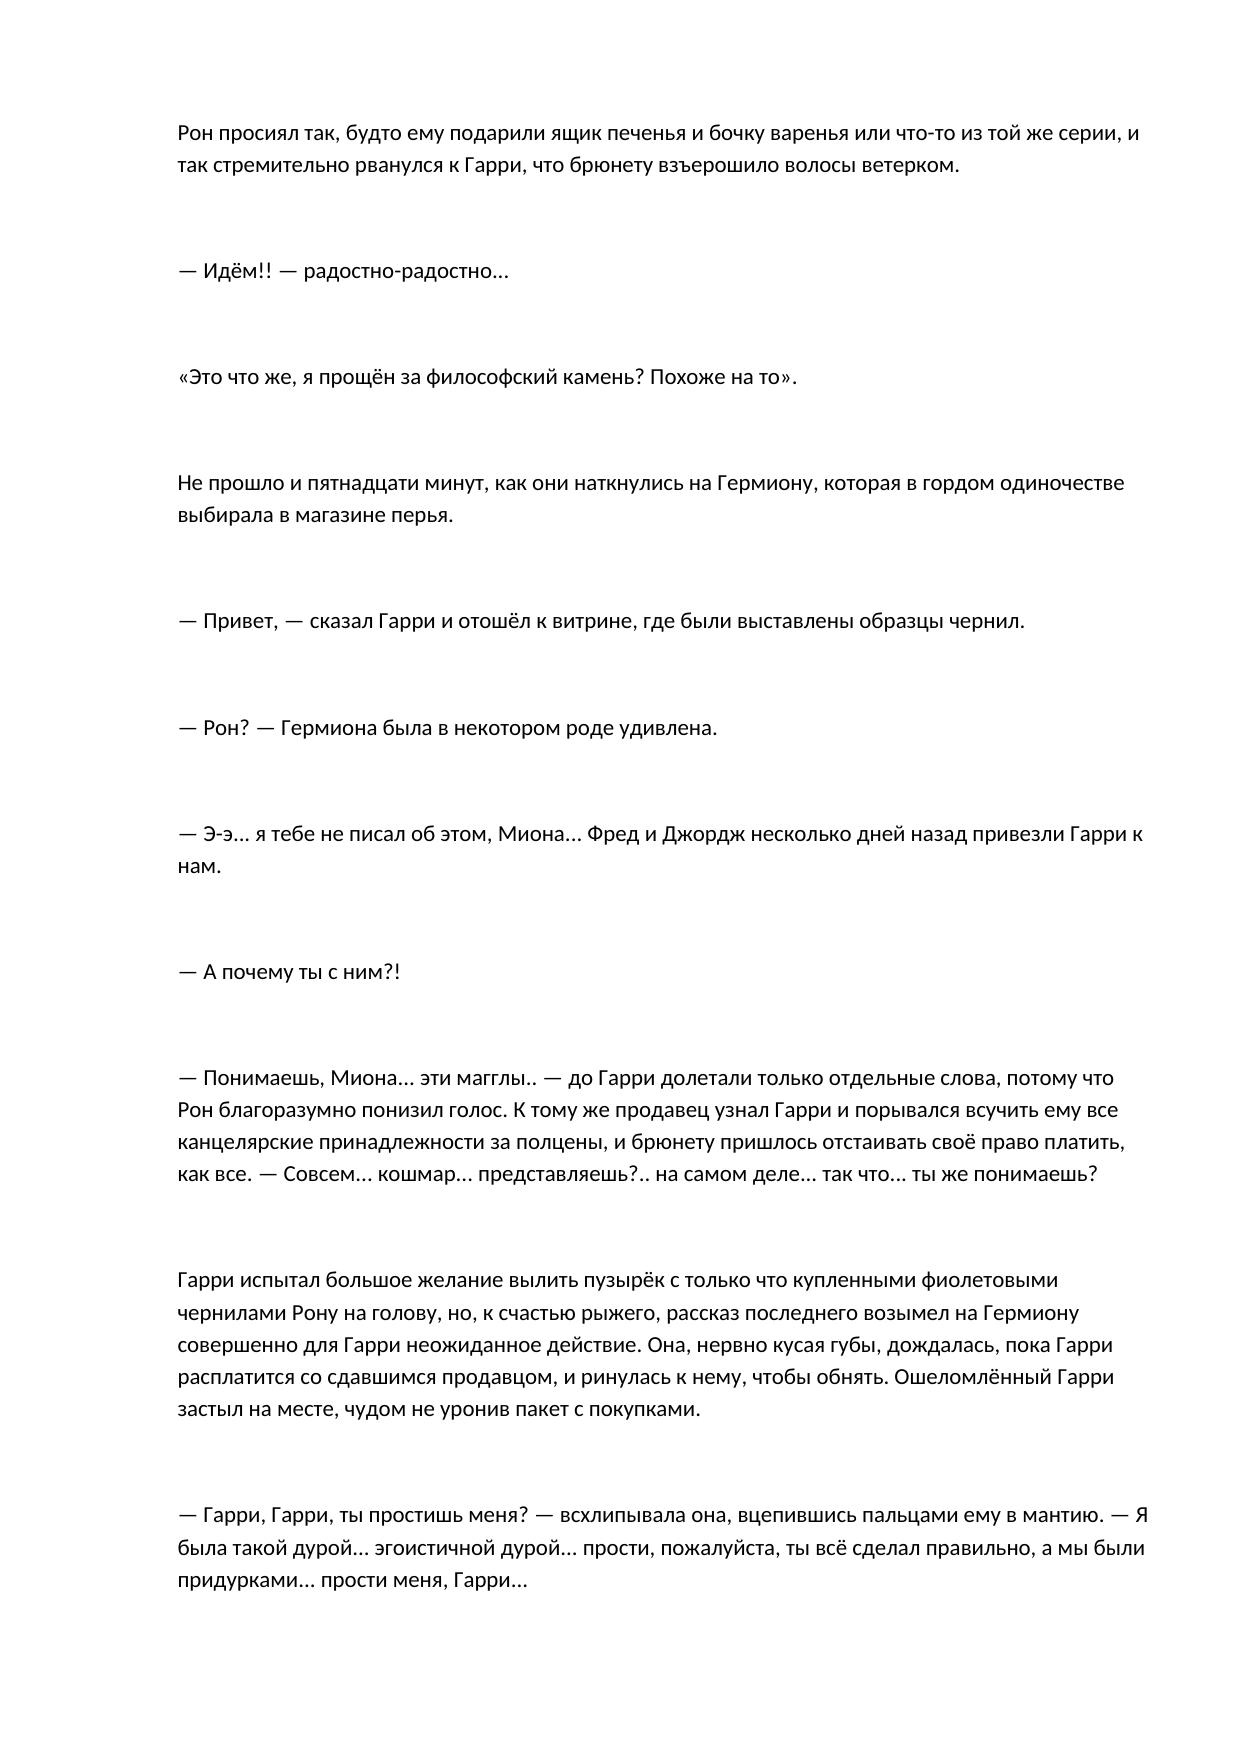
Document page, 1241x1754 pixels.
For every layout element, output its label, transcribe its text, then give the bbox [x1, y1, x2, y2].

text Гарри испытал большое желание вылить пузырёк с только что купленными фиолетовыми чернилами Рону на голову, но, к счастью рыжего, рассказ последнего возымел на Гермиону совершенно для Гарри неожиданное действие. Она, нервно кусая губы, дождалась, пока Гарри расплатится со сдавшимся продавцом, и ринулась к нему, чтобы обнять. Ошеломлённый Гарри застыл на месте, чудом не уронив пакет с покупками. [177, 1266, 1152, 1422]
text — Рон? — Гермиона была в некотором роде удивлена. [177, 713, 1152, 741]
text — Идём!! — радостно-радостно... [177, 256, 1152, 284]
text — Понимаешь, Миона... эти магглы.. — до Гарри долетали только отдельные слова, потому что Рон благоразумно понизил голос. К тому же продавец узнал Гарри и порывался всучить ему все канцелярские принадлежности за полцены, и брюнету пришлось отстаивать своё право платить, как все. — Совсем... кошмар... представляешь?.. на самом деле... так что... ты же понимаешь? [177, 1063, 1152, 1188]
text Рон просиял так, будто ему подарили ящик печенья и бочку варенья или что-то из той же серии, и так стремительно рванулся к Гарри, что брюнету взъерошило волосы ветерком. [177, 118, 1152, 178]
text — Привет, — сказал Гарри и отошёл к витрине, где были выставлены образцы чернил. [177, 607, 1152, 635]
text «Это что же, я прощён за философский камень? Похоже на то». [177, 362, 1152, 390]
text — А почему ты с ним?! [177, 957, 1152, 985]
text — Гарри, Гарри, ты простишь меня? — всхлипывала она, вцепившись пальцами ему в мантию. — Я была такой дурой... эгоистичной дурой... прости, пожалуйста, ты всё сделал правильно, а мы были придурками... прости меня, Гарри... [177, 1500, 1152, 1593]
text Не прошло и пятнадцати минут, как они наткнулись на Гермиону, которая в гордом одиночестве выбирала в магазине перья. [177, 468, 1152, 529]
text — Э-э... я тебе не писал об этом, Миона... Фред и Джордж несколько дней назад привезли Гарри к нам. [177, 819, 1152, 879]
